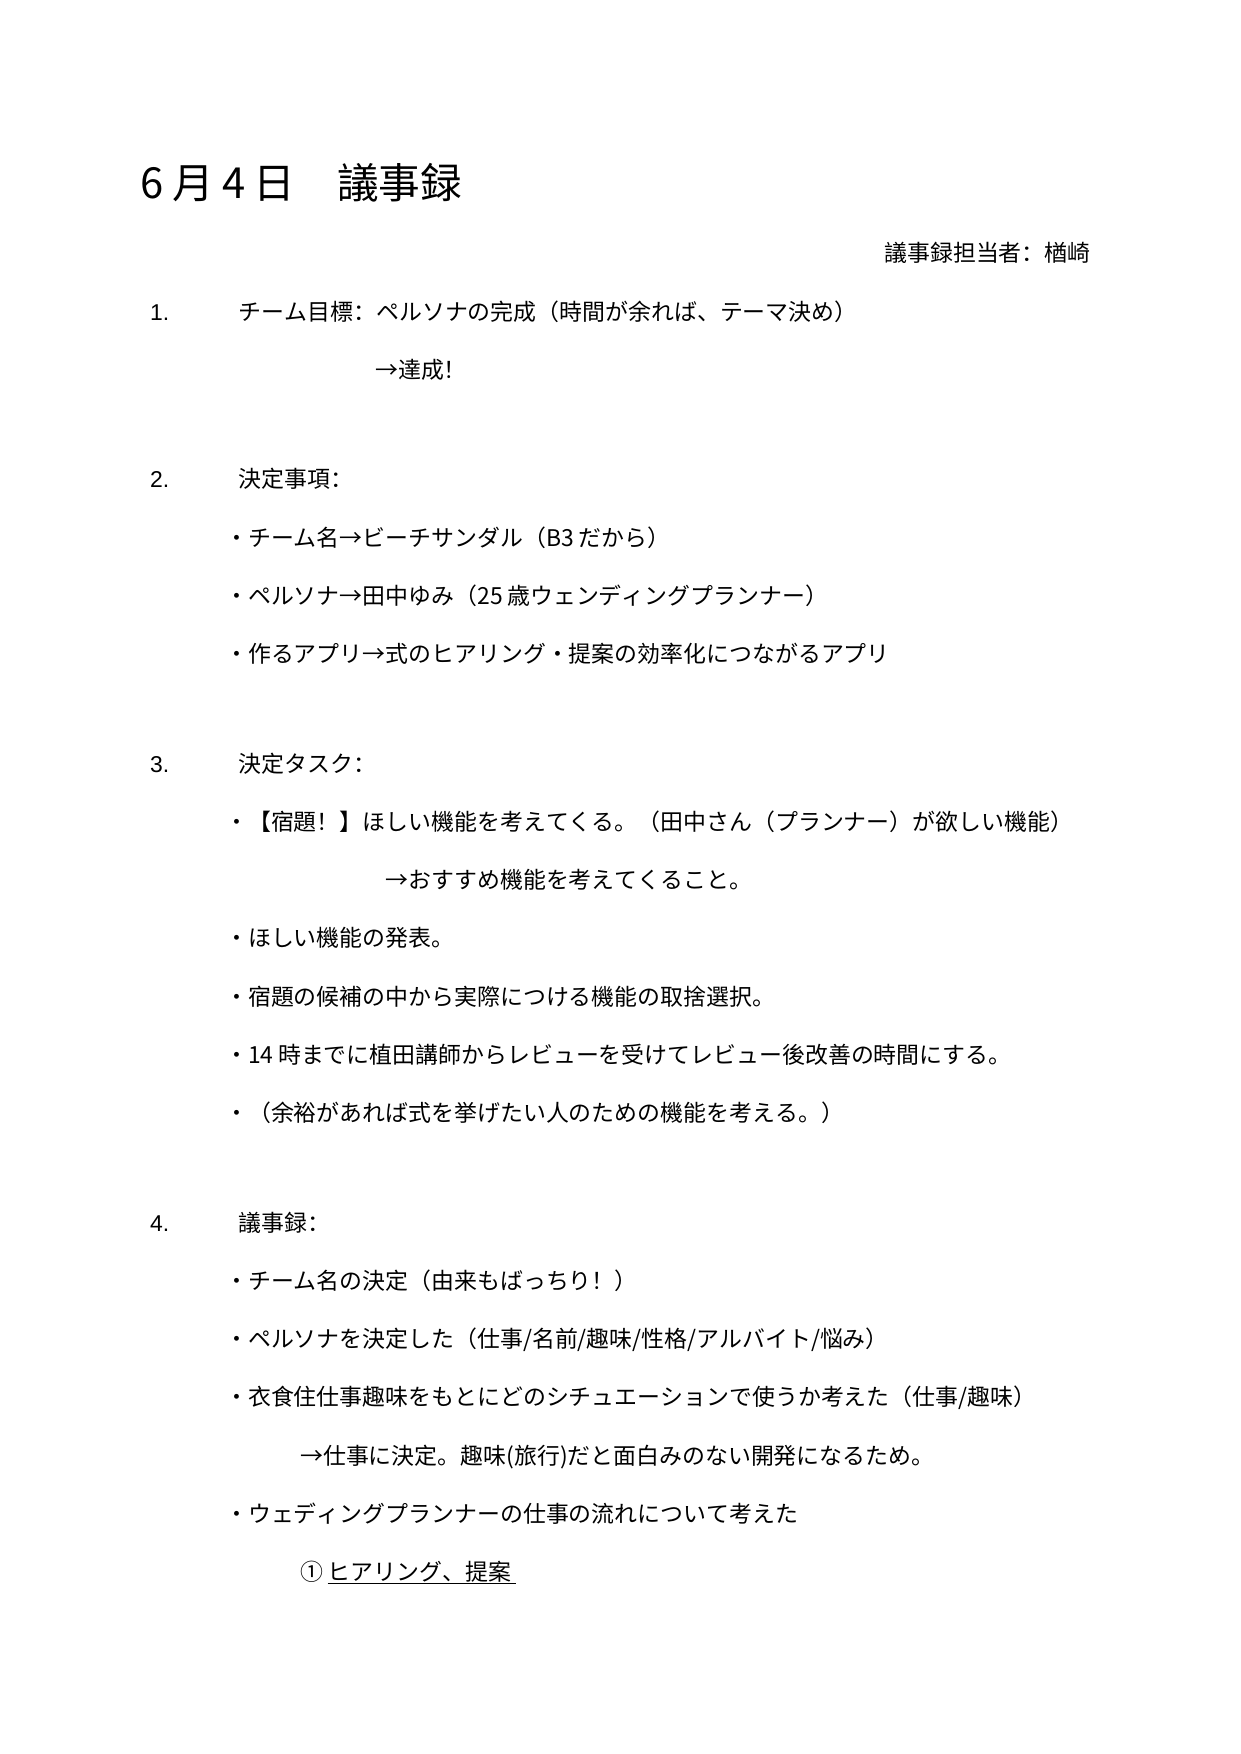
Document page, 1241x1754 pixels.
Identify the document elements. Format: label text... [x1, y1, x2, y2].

text ・チーム名の決定（由来もばっちり！） [150, 1263, 1090, 1296]
text ・ペルソナを決定した（仕事/名前/趣味/性格/アルバイト/悩み） [150, 1321, 1090, 1354]
text →達成！ [150, 352, 1090, 385]
text →仕事に決定。趣味(旅行)だと面白みのない開発になるため。 [150, 1437, 1090, 1471]
text ①ヒアリング、提案 [300, 1554, 1090, 1587]
text ・チーム名→ビーチサンダル（B3だから） [150, 519, 1090, 553]
text 議事録担当者：楢崎 [150, 235, 1090, 268]
text ・（余裕があれば式を挙げたい人のための機能を考える。） [150, 1095, 1090, 1128]
title 6月4日 議事録 [141, 150, 1090, 210]
text ・14時までに植田講師からレビューを受けてレビュー後改善の時間にする。 [150, 1037, 1090, 1070]
text →おすすめ機能を考えてくること。 [150, 862, 1090, 895]
text 4. 議事録： [150, 1204, 1090, 1238]
text ・ほしい機能の発表。 [150, 920, 1090, 953]
text ・作るアプリ→式のヒアリング・提案の効率化につながるアプリ [150, 636, 1090, 669]
text 3. 決定タスク： [150, 746, 1090, 779]
text ・ウェディングプランナーの仕事の流れについて考えた [150, 1496, 1090, 1529]
text 1. チーム目標：ペルソナの完成（時間が余れば、テーマ決め） [150, 293, 1090, 327]
text 2. 決定事項： [150, 461, 1090, 494]
text ・衣食住仕事趣味をもとにどのシチュエーションで使うか考えた（仕事/趣味） [150, 1379, 1090, 1412]
text ・宿題の候補の中から実際につける機能の取捨選択。 [150, 978, 1090, 1012]
text ・【宿題！】ほしい機能を考えてくる。（田中さん（プランナー）が欲しい機能） [150, 804, 1090, 837]
text ・ペルソナ→田中ゆみ（25歳ウェンディングプランナー） [150, 578, 1090, 611]
